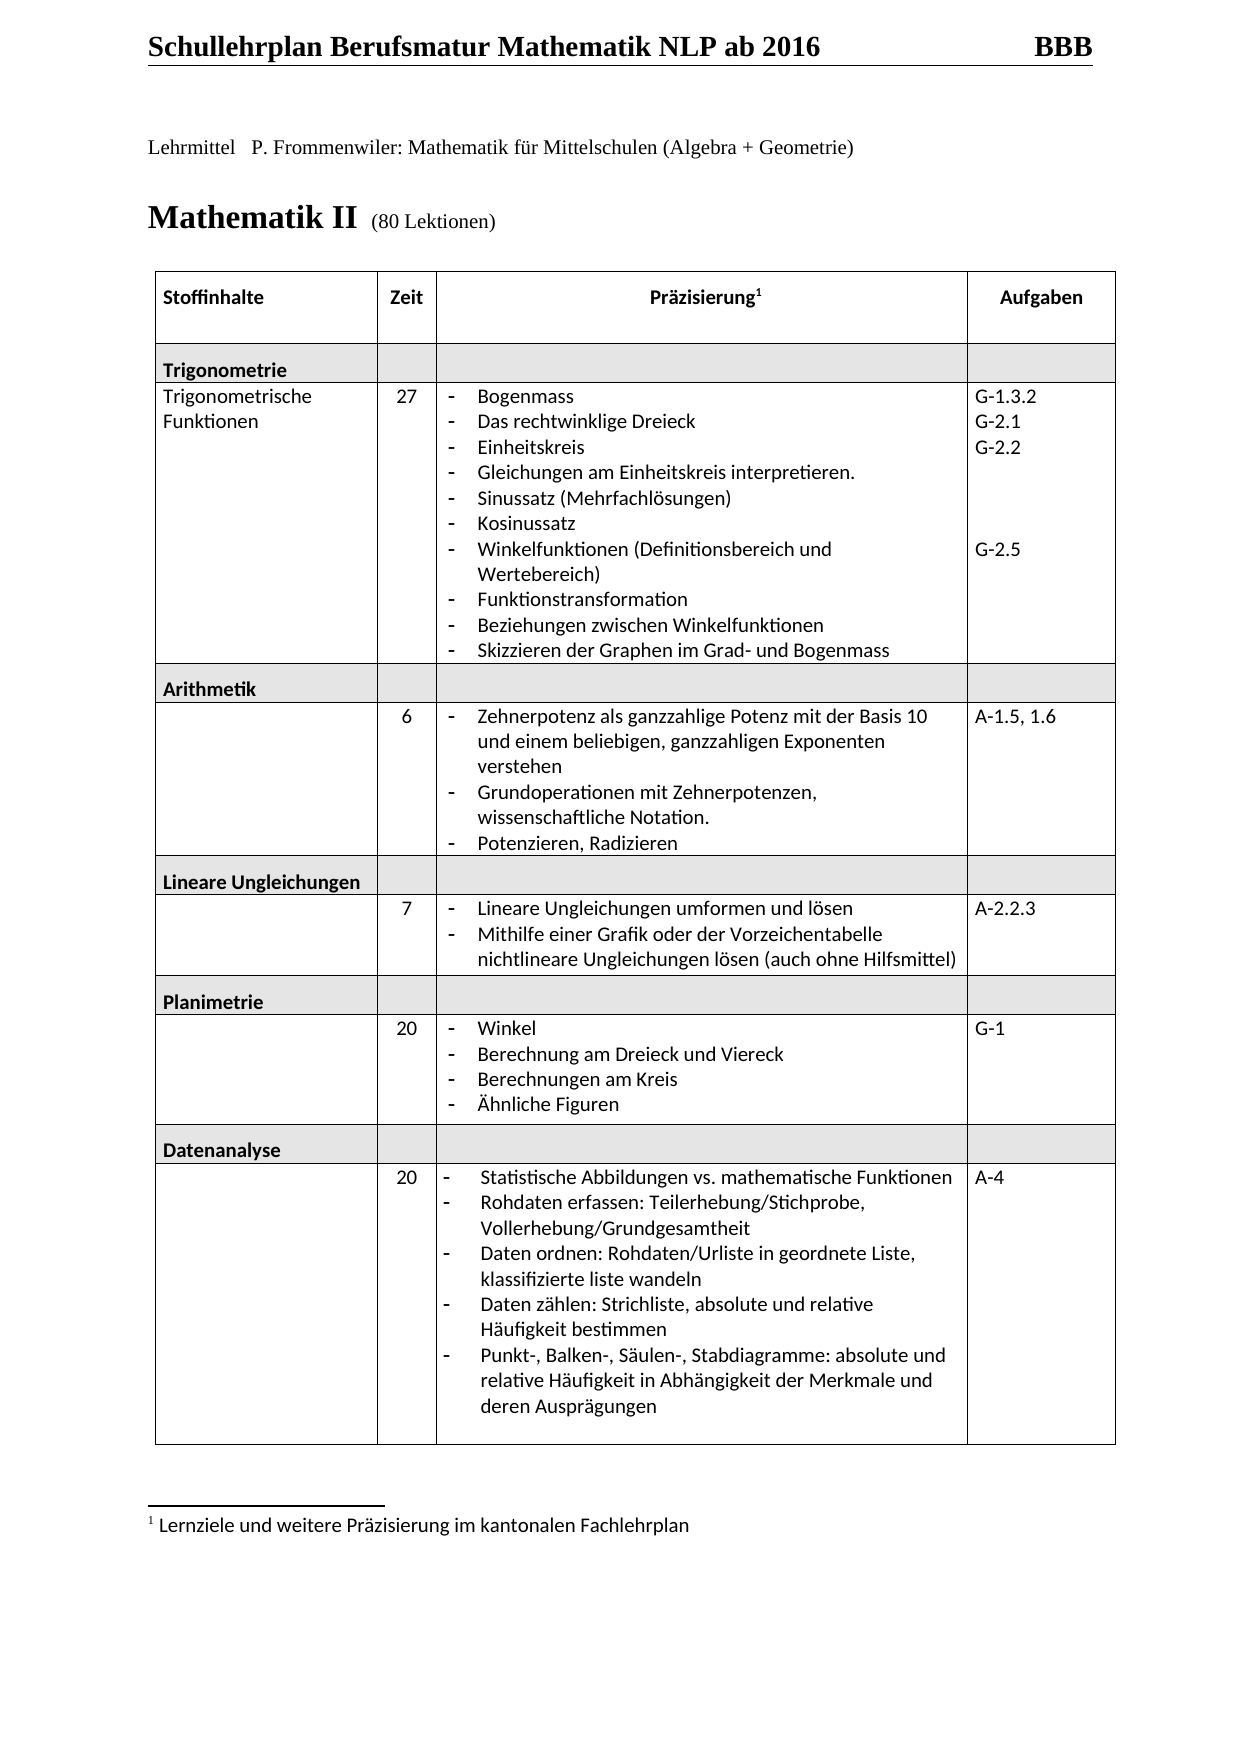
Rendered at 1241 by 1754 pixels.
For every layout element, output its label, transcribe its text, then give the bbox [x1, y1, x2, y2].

table_cell [437, 1125, 967, 1163]
table_cell [378, 344, 436, 382]
table_cell [378, 664, 436, 702]
table_cell [156, 1164, 377, 1444]
table_cell [968, 344, 1115, 382]
table_cell [968, 664, 1115, 702]
table_cell [378, 856, 436, 894]
table_cell Lineare Ungleichungen [156, 856, 377, 894]
text Lehrmittel P. Frommenwiler: Mathematik für Mittelschulen (Algebra + Geometrie) [148, 134, 1093, 159]
table_cell Trigonometrie [156, 344, 377, 382]
table_cell Statistische Abbildungen vs. mathematische Funktionen Rohdaten erfassen: Teilerhebung/Stichprobe, Vollerhebung/Grundgesamtheit Daten ordnen: Rohdaten/Urliste in geordnete Liste, klassifizierte liste wandeln Daten zählen: Strichliste, absolute und relative Häufigkeit bestimmen Punkt-, Balken-, Säulen-, Stabdiagramme: absolute und relative Häufigkeit in Abhängigkeit der Merkmale und deren Ausprägungen [437, 1164, 967, 1444]
table_cell Datenanalyse [156, 1125, 377, 1163]
table_cell [968, 976, 1115, 1014]
table_cell Winkel Berechnung am Dreieck und Viereck Berechnungen am Kreis Ähnliche Figuren [437, 1015, 967, 1124]
table_cell 6 [378, 703, 436, 855]
table_cell Lineare Ungleichungen umformen und lösen Mithilfe einer Grafik oder der Vorzeichentabelle nichtlineare Ungleichungen lösen (auch ohne Hilfsmittel) [437, 895, 967, 975]
table_header Zeit [378, 272, 436, 343]
table_cell [378, 976, 436, 1014]
table_cell A-4 [968, 1164, 1115, 1444]
table_cell [437, 976, 967, 1014]
table_cell Bogenmass Das rechtwinklige Dreieck Einheitskreis Gleichungen am Einheitskreis interpretieren. Sinussatz (Mehrfachlösungen) Kosinussatz Winkelfunktionen (Definitionsbereich und Wertebereich) Funktionstransformation Beziehungen zwischen Winkelfunktionen Skizzieren der Graphen im Grad- und Bogenmass [437, 383, 967, 663]
text Mathematik II (80 Lektionen) [148, 208, 1093, 233]
table_cell G-1.3.2 G-2.1 G-2.2 G-2.5 [968, 383, 1115, 663]
table_cell 20 [378, 1164, 436, 1444]
table_cell Planimetrie [156, 976, 377, 1014]
table_cell [968, 856, 1115, 894]
table_cell Zehnerpotenz als ganzzahlige Potenz mit der Basis 10 und einem beliebigen, ganzzahligen Exponenten verstehen Grundoperationen mit Zehnerpotenzen, wissenschaftliche Notation. Potenzieren, Radizieren [437, 703, 967, 855]
table_cell [156, 1015, 377, 1124]
table_header Aufgaben [968, 272, 1115, 343]
table_header Stoffinhalte [156, 272, 377, 343]
table_cell [156, 895, 377, 975]
table_cell 20 [378, 1015, 436, 1124]
table_cell [437, 664, 967, 702]
table_cell [968, 1125, 1115, 1163]
table_cell [156, 703, 377, 855]
table_header Präzisierung [437, 272, 967, 343]
table_cell Arithmetik [156, 664, 377, 702]
table_cell [437, 856, 967, 894]
table_cell [437, 344, 967, 382]
table_cell [378, 1125, 436, 1163]
table_cell A-1.5, 1.6 [968, 703, 1115, 855]
table_cell Trigonometrische Funktionen [156, 383, 377, 663]
table_cell A-2.2.3 [968, 895, 1115, 975]
table_cell 27 [378, 383, 436, 663]
table_cell G-1 [968, 1015, 1115, 1124]
table_cell 7 [378, 895, 436, 975]
